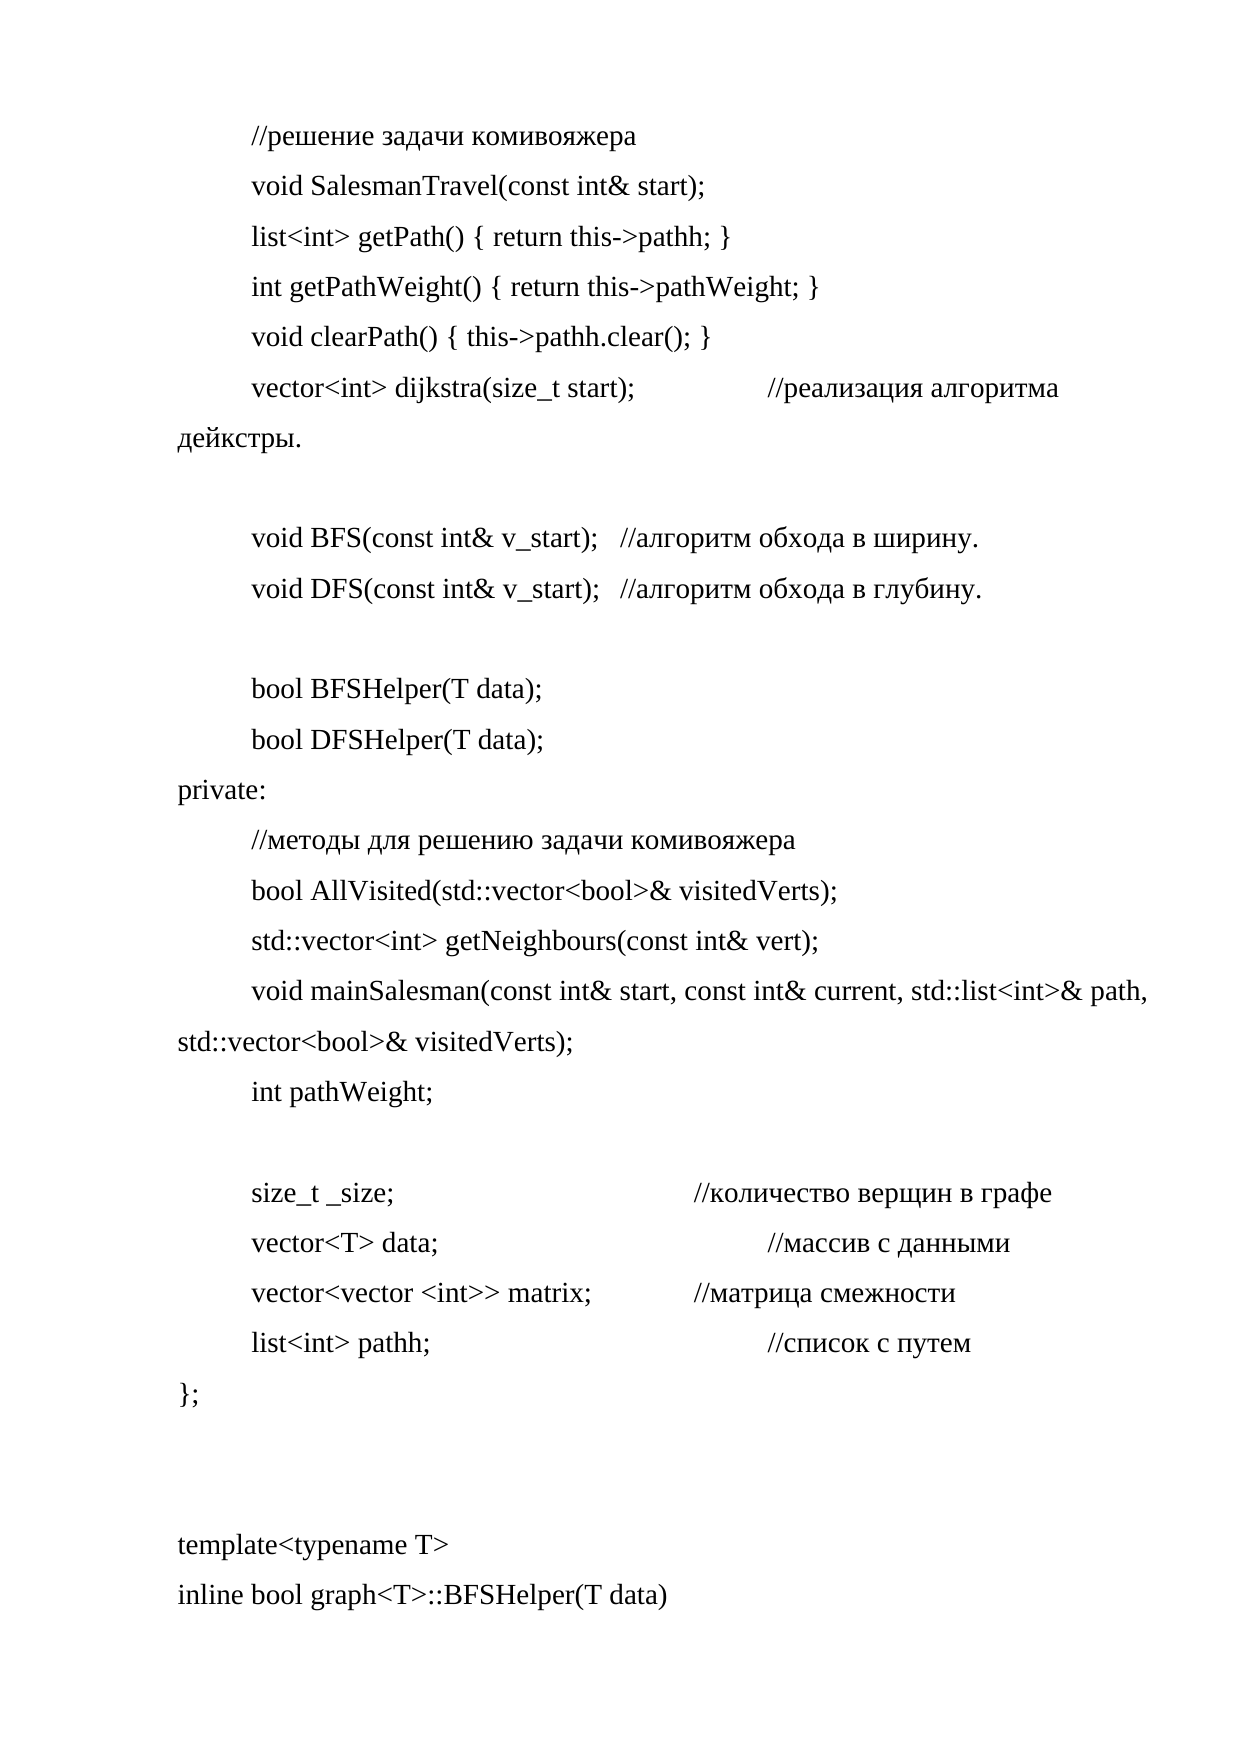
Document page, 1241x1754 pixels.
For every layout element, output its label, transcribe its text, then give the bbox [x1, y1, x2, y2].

text inline bool graph<T>::BFSHelper(T data) [177, 1577, 1152, 1611]
text vector<T> data; //массив с данными [177, 1225, 1152, 1258]
text size_t _size; //количество верщин в графе [177, 1175, 1152, 1208]
text void DFS(const int& v_start); //алгоритм обхода в глубину. [177, 571, 1152, 604]
text private: [177, 772, 1152, 806]
text std::vector<int> getNeighbours(const int& vert); [177, 923, 1152, 957]
text vector<int> dijkstra(size_t start); //реализация алгоритма дейкстры. [177, 370, 1152, 453]
text void clearPath() { this->pathh.clear(); } [177, 319, 1152, 353]
text bool DFSHelper(T data); [177, 722, 1152, 755]
text int pathWeight; [177, 1074, 1152, 1108]
text template<typename T> [177, 1527, 1152, 1560]
text //методы для решению задачи комивояжера [177, 822, 1152, 856]
text }; [177, 1376, 1152, 1409]
text //решение задачи комивояжера [177, 118, 1152, 152]
text int getPathWeight() { return this->pathWeight; } [177, 269, 1152, 303]
text bool BFSHelper(T data); [177, 672, 1152, 705]
text vector<vector <int>> matrix; //матрица смежности [177, 1275, 1152, 1309]
text void BFS(const int& v_start); //алгоритм обхода в ширину. [177, 521, 1152, 554]
text list<int> getPath() { return this->pathh; } [177, 219, 1152, 252]
text bool AllVisited(std::vector<bool>& visitedVerts); [177, 873, 1152, 906]
text void SalesmanTravel(const int& start); [177, 168, 1152, 202]
text list<int> pathh; //список с путем [177, 1326, 1152, 1359]
text void mainSalesman(const int& start, const int& current, std::list<int>& path, std::vector<bool>& visitedVerts); [177, 973, 1152, 1057]
